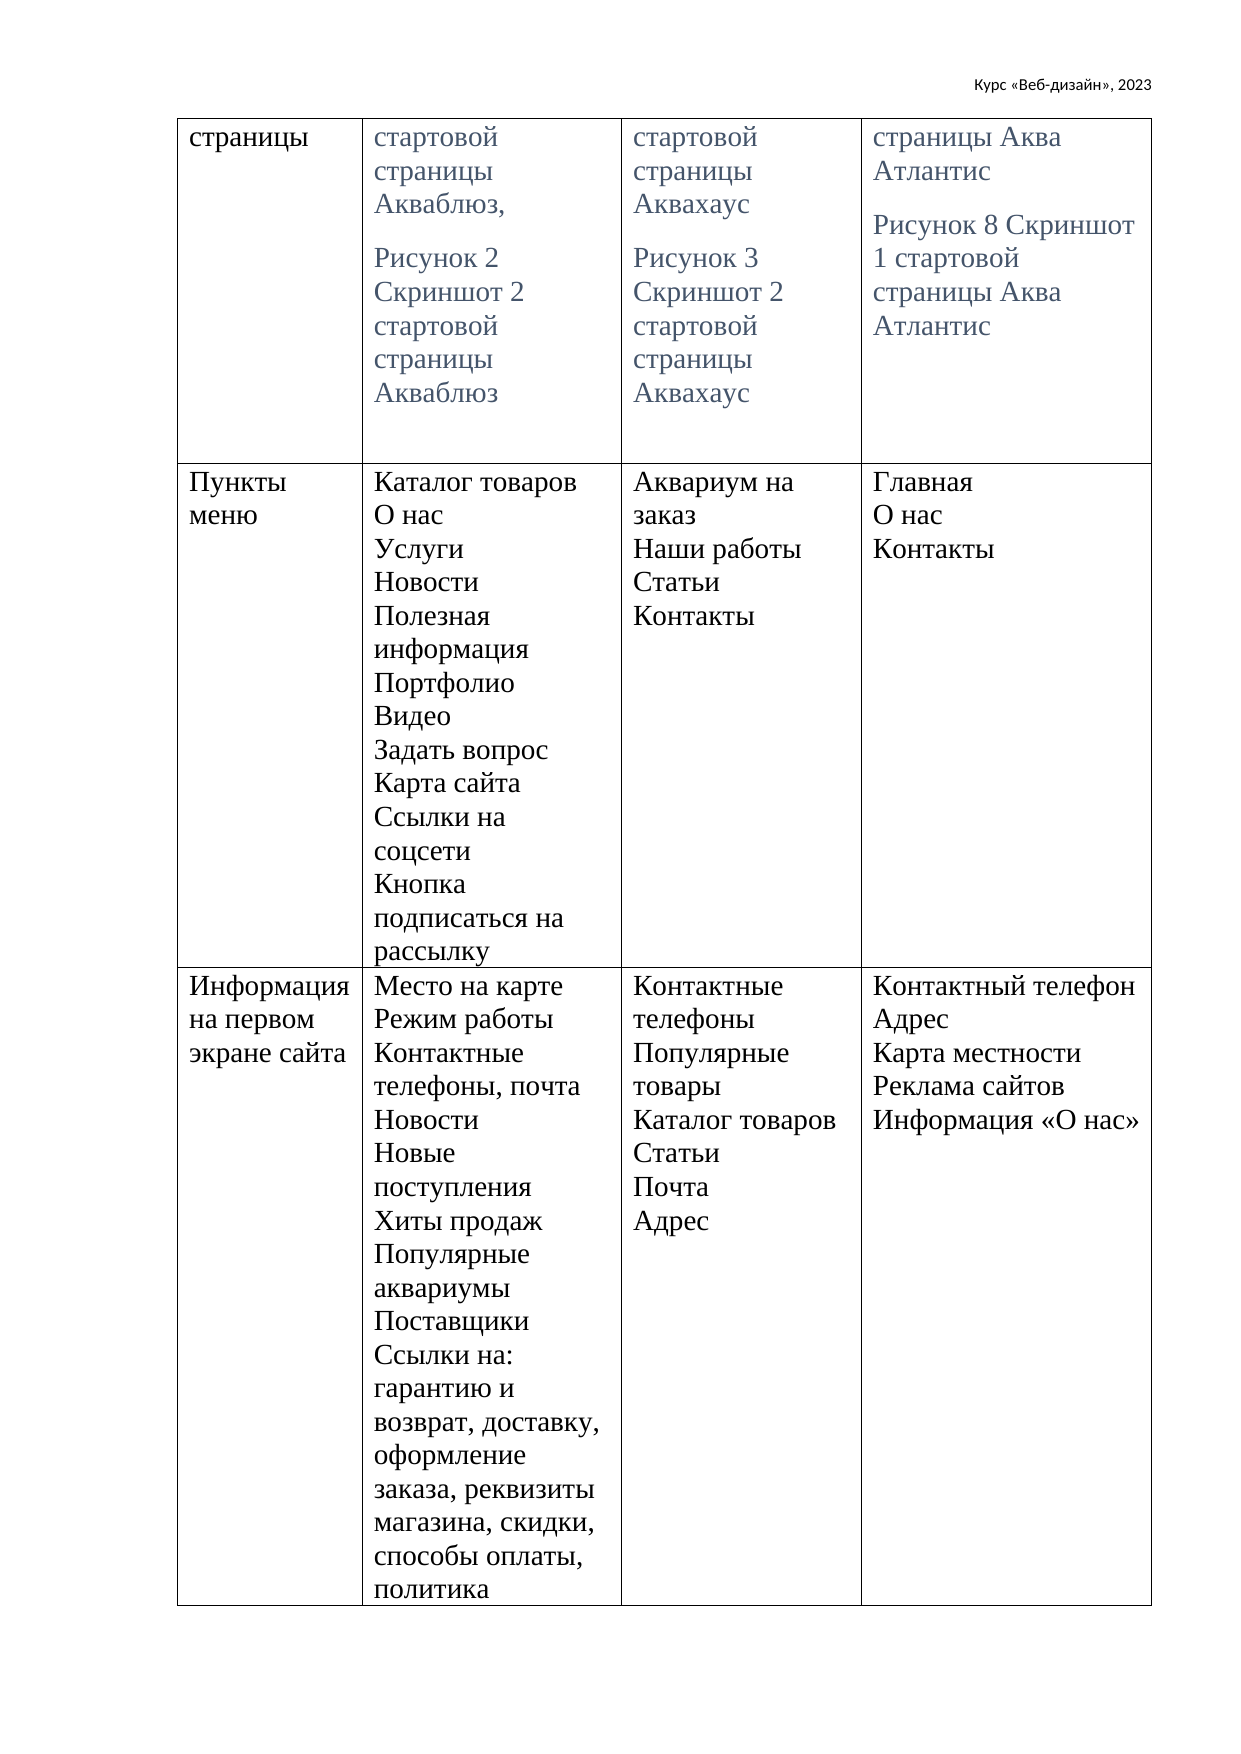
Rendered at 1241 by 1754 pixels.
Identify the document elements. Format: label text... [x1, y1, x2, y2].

table_cell Рисунок 1 Скриншот 1 стартовой страницы Акваблюз, Рисунок 2 Скриншот 2 стартовой страницы Акваблюз [363, 119, 621, 463]
table_cell Пункты меню [178, 464, 362, 967]
table_cell Каталог товаров О нас Услуги Новости Полезная информация Портфолио Видео Задать вопрос Карта сайта Ссылки на соцсети Кнопка подписаться на рассылку [363, 464, 621, 967]
table_cell Главная О нас Контакты [862, 464, 1151, 967]
table_cell Рисунок 7 Скриншот 1 стартовой страницы Аква Атлантис Рисунок 8 Скриншот 1 стартовой страницы Аква Атлантис [862, 119, 1151, 463]
table_cell Информация на первом экране сайта [178, 968, 362, 1605]
table_cell Контактные телефоны Популярные товары Каталог товаров Статьи Почта Адрес [622, 968, 861, 1605]
table_cell Скриншот главной страницы [178, 119, 362, 463]
table_cell Контактный телефон Адрес Карта местности Реклама сайтов Информация «О нас» [862, 968, 1151, 1605]
table_cell Аквариум на заказ Наши работы Статьи Контакты [622, 464, 861, 967]
table_cell Рисунок 4 Скриншот 1 стартовой страницы Аквахаус Рисунок 2 Скриншот 2 стартовой страницы Аквахаус [622, 119, 861, 463]
